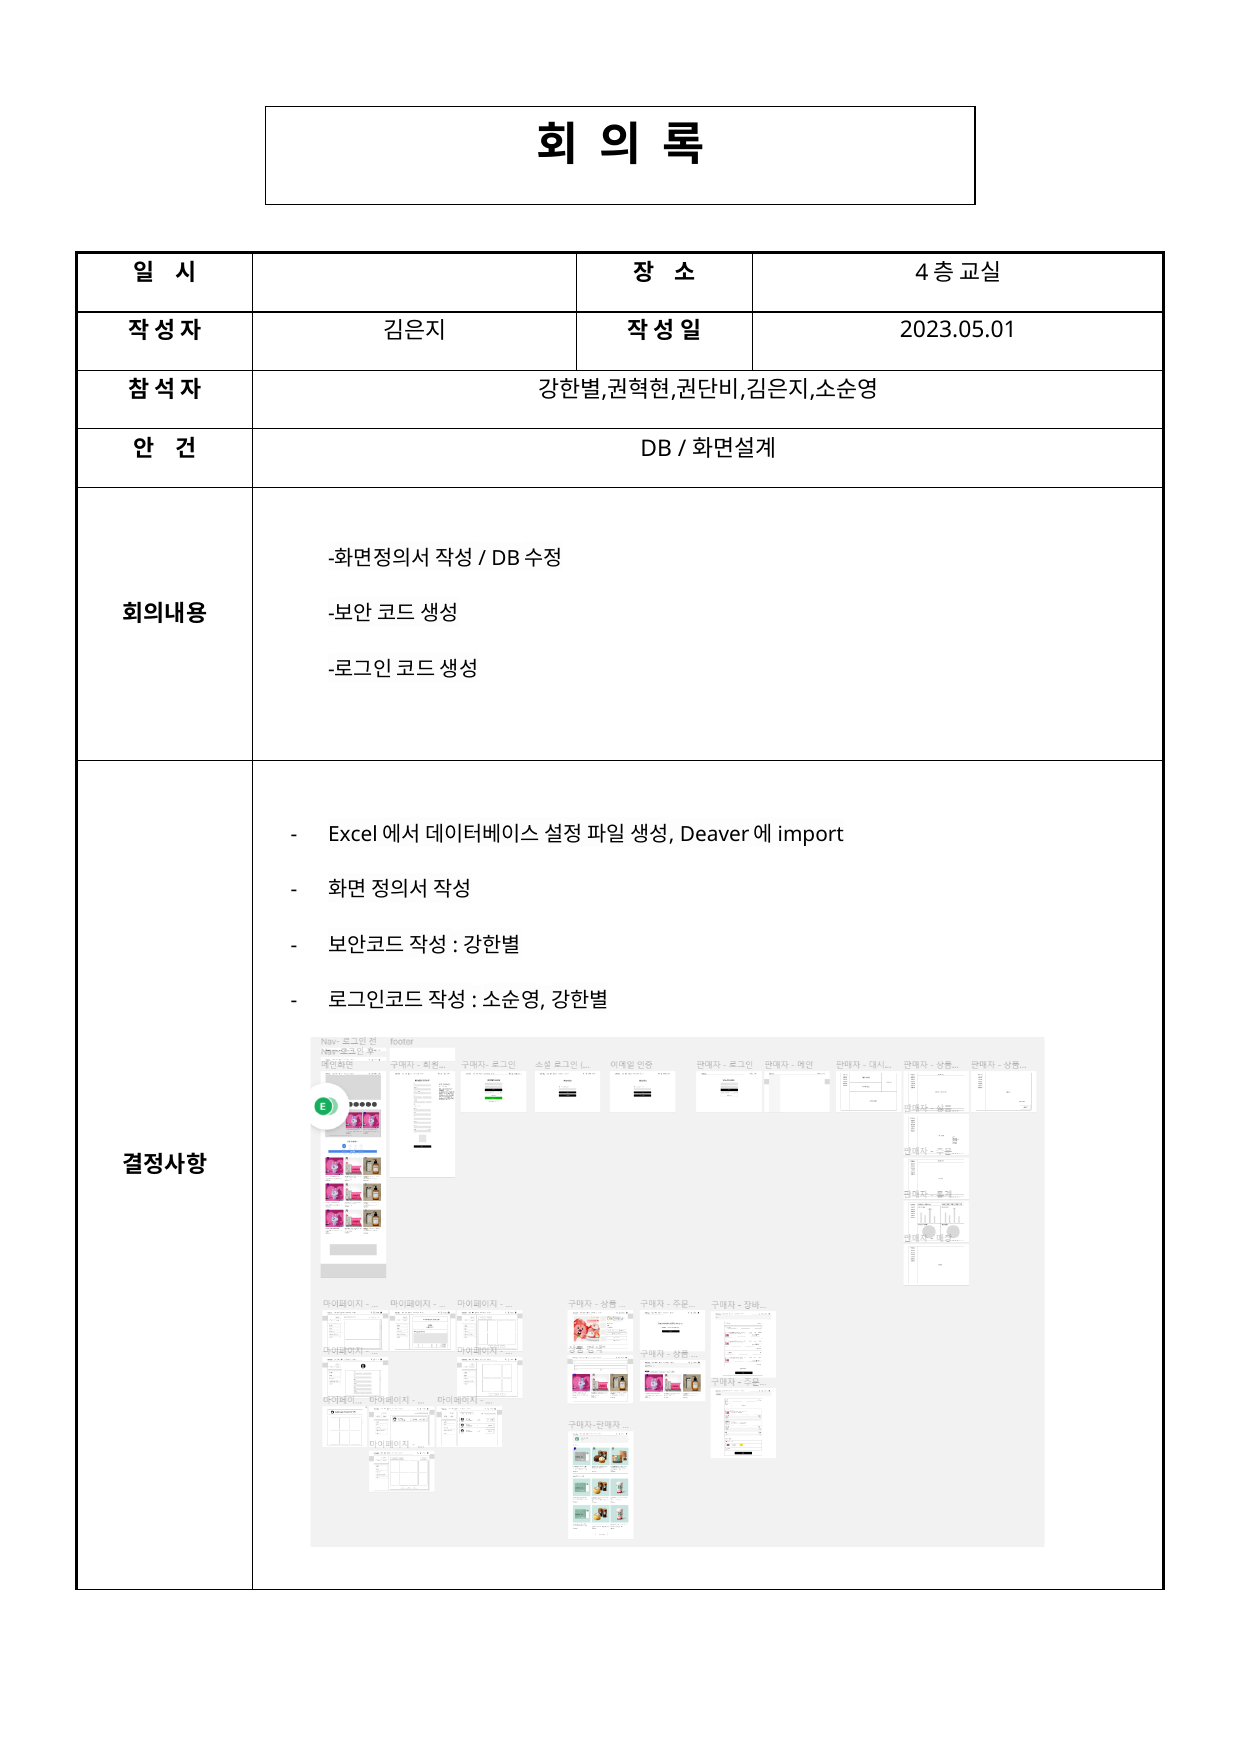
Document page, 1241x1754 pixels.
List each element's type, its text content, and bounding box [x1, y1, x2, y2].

table_cell 회의내용 [78, 488, 252, 760]
table_cell 작 성 일 [577, 313, 752, 370]
table_cell 작 성 자 [78, 313, 252, 370]
table_cell -화면정의서 작성 / DB수정 -보안 코드 생성 -로그인 코드 생성 [253, 488, 1162, 760]
table_cell Excel에서 데이터베이스 설정 파일 생성, Deaver에 import 화면 정의서 작성 보안코드 작성 : 강한별 로그인코드 작성 : 소순영, 강한별 [253, 761, 1162, 1589]
table_cell 김은지 [253, 313, 576, 370]
table_header [253, 254, 576, 311]
table_cell 참 석 자 [78, 371, 252, 428]
table_header 회 의 록 [266, 107, 974, 204]
table_header 장 소 [577, 254, 752, 311]
table_cell 2023.05.01 [753, 313, 1162, 370]
table_cell DB / 화면설계 [253, 429, 1162, 487]
table_cell 결정사항 [78, 761, 252, 1589]
table_cell 안 건 [78, 429, 252, 487]
picture [310, 1037, 1045, 1547]
table_header 4층 교실 [753, 254, 1162, 311]
table_header 일 시 [78, 254, 252, 311]
table_cell 강한별,권혁현,권단비,김은지,소순영 [253, 371, 1162, 428]
